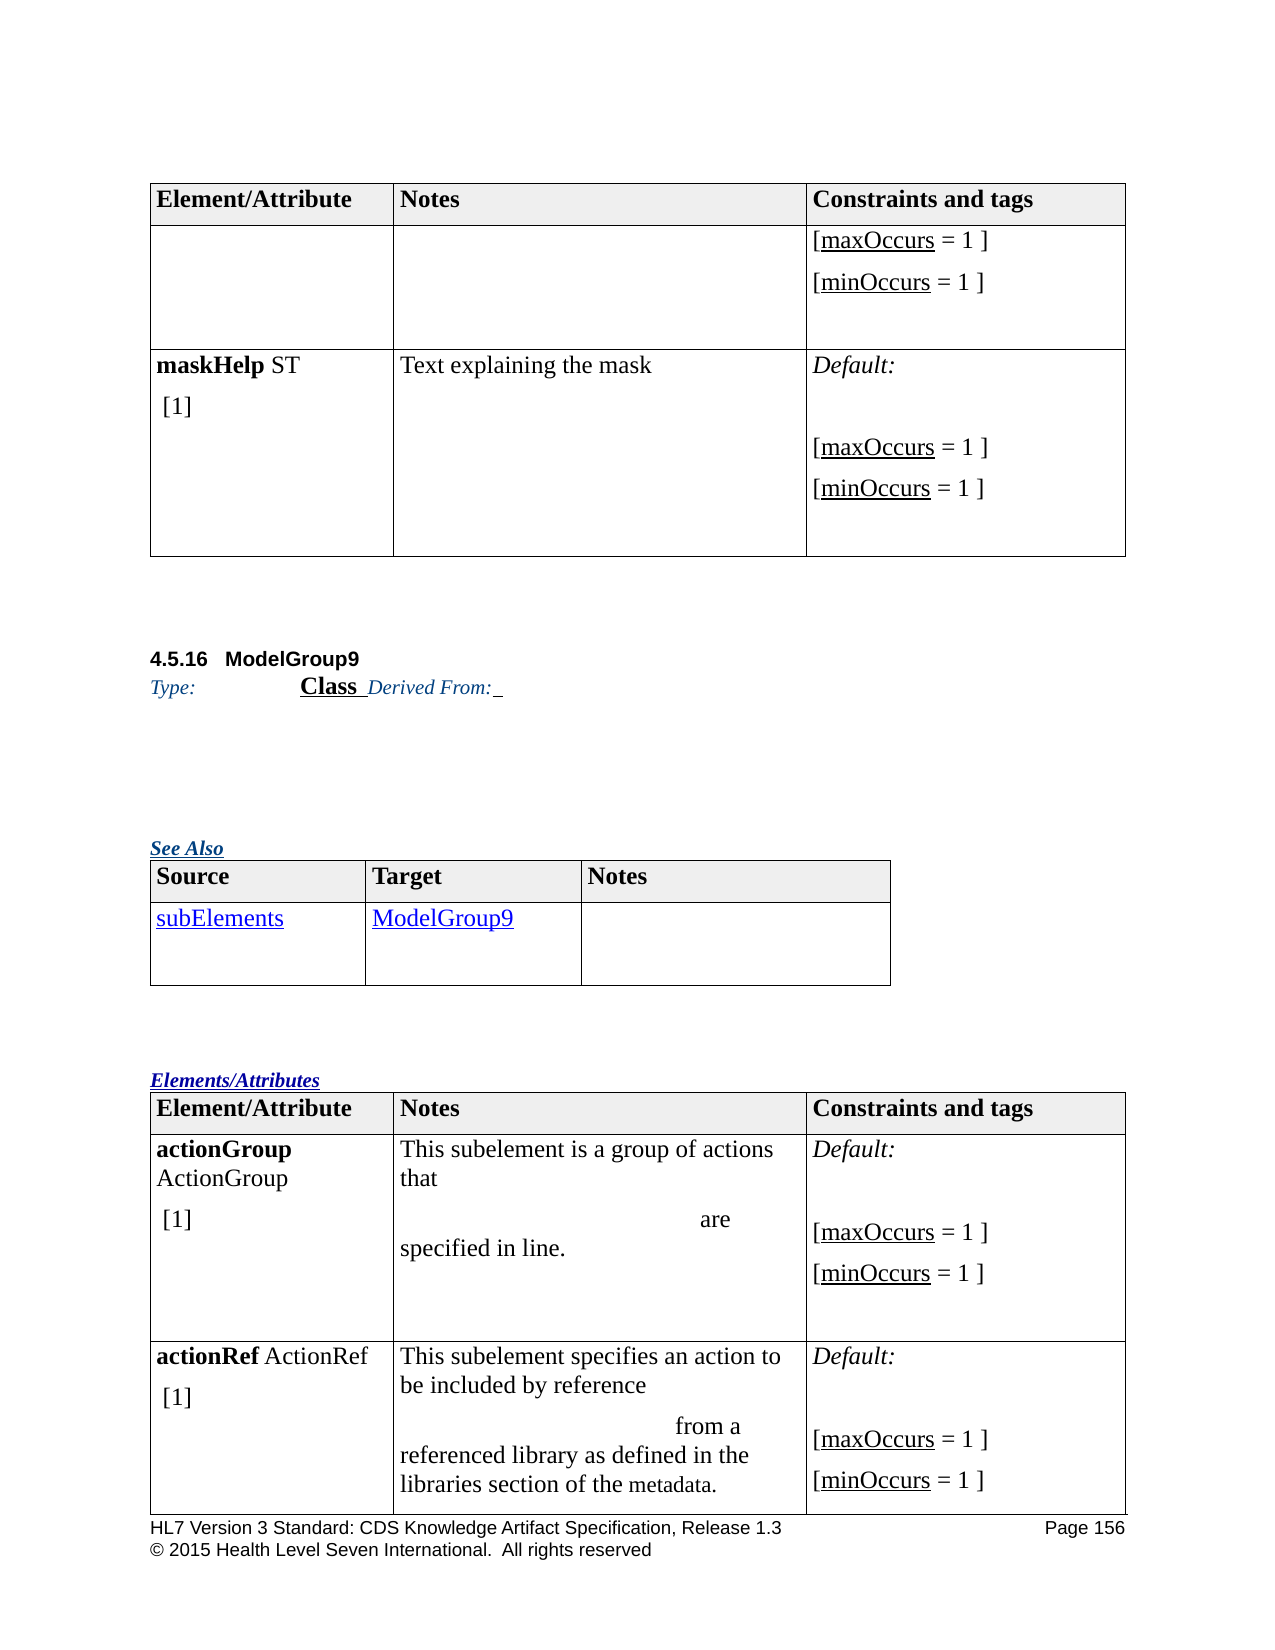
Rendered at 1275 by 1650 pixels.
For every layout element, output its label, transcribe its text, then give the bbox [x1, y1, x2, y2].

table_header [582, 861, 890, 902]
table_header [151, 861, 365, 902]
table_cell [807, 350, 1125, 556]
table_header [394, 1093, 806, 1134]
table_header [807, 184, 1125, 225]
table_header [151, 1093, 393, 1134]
list Elements/Attributes [150, 1068, 1128, 1092]
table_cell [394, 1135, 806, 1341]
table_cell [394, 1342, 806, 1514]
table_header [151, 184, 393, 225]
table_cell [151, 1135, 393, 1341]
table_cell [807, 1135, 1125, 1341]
subtitle ModelGroup9 [150, 647, 1128, 671]
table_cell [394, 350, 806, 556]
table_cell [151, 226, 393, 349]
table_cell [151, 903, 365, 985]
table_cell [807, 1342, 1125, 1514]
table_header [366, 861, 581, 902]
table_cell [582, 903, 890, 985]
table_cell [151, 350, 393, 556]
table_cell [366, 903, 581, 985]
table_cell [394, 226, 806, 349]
list See Also [150, 836, 1128, 860]
text Type: Class Derived From: [150, 671, 1128, 700]
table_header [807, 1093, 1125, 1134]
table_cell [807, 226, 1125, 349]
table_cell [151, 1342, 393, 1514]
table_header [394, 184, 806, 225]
